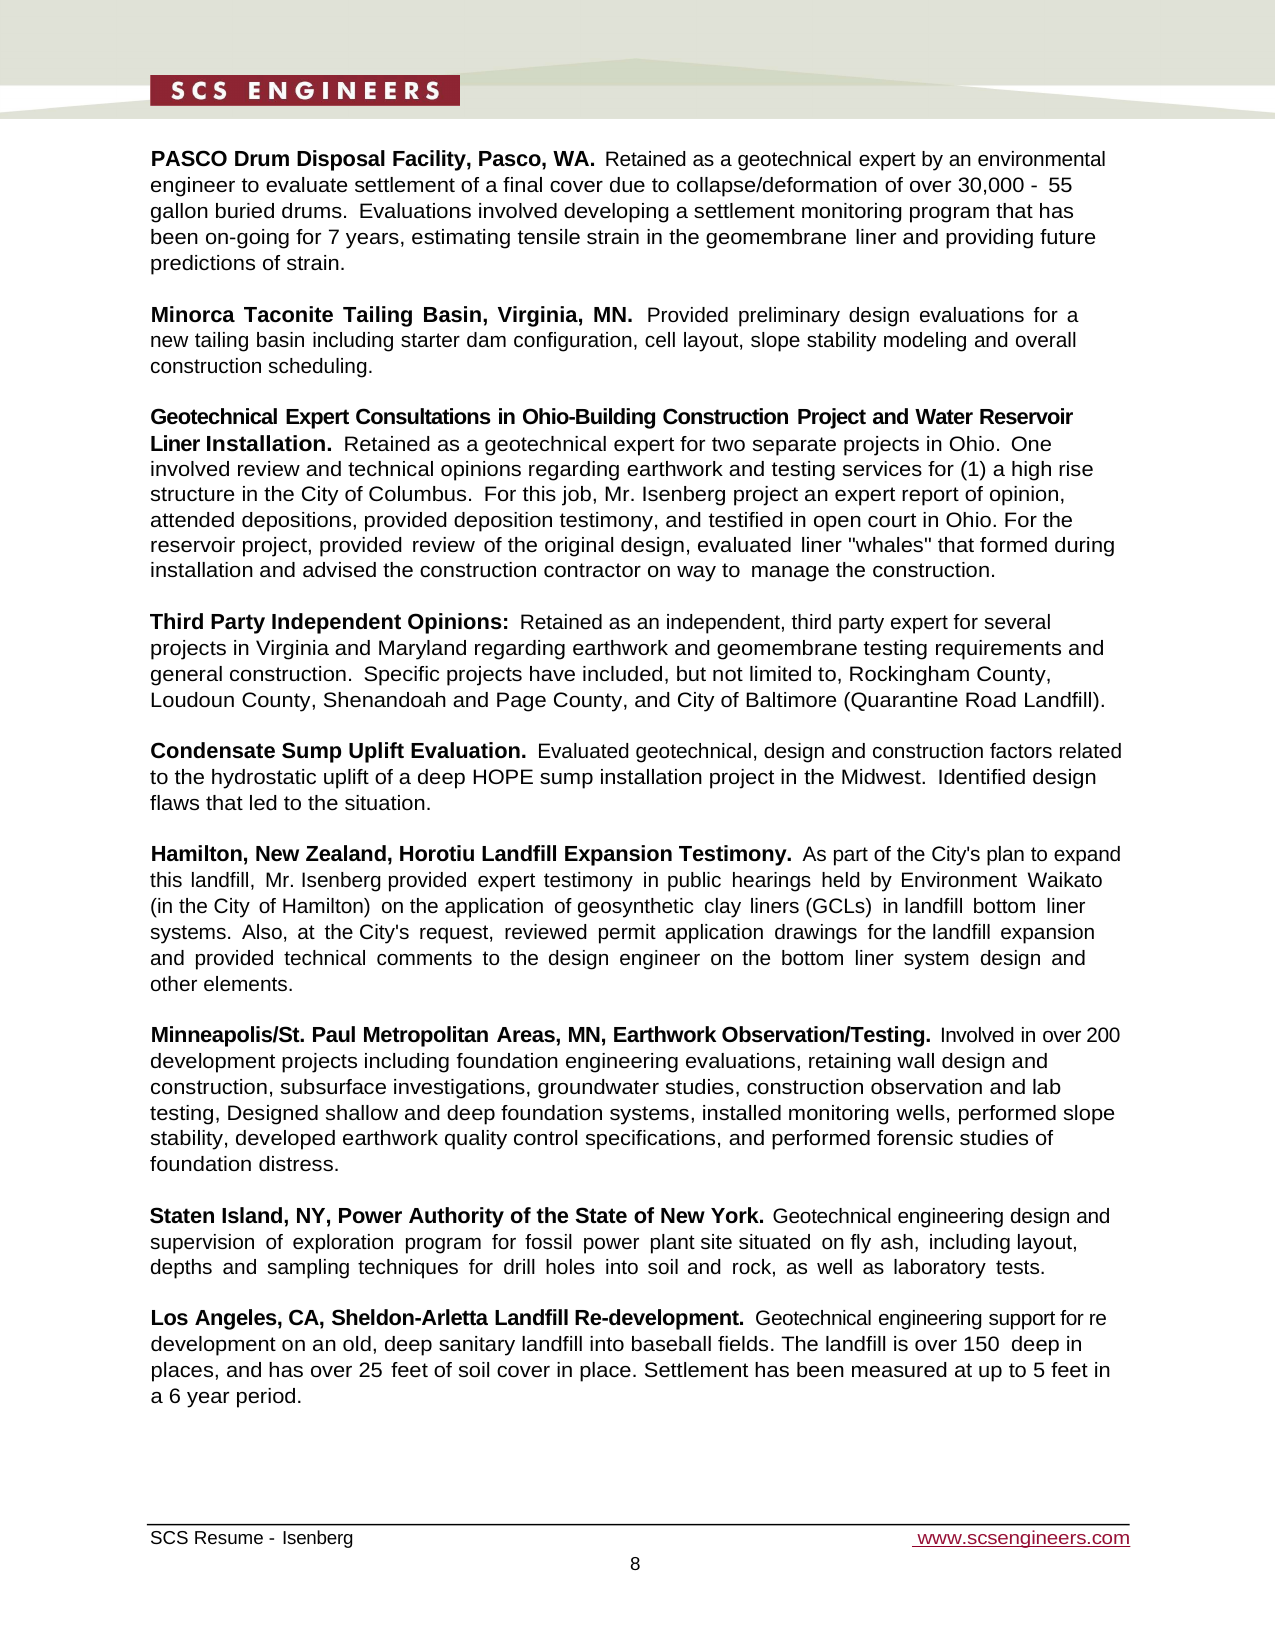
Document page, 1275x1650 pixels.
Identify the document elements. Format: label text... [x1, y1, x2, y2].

text Hamilton, New Zealand, Horotiu Landfill Expansion Testimony. As part of the City's plan to expand this landfill, Mr. Isenberg provided expert testimony in public hearings held by Environment Waikato (in the City of Hamilton) on the application of geosynthetic clay liners (GCLs) in landfill bottom liner systems. Also, at the City's request, reviewed permit application drawings for the landfill expansion and provided technical comments to the design engineer on the bottom liner system design and other elements. [150, 841, 1121, 996]
text Third Party Independent Opinions: Retained as an independent, third party expert for several projects in Virginia and Maryland regarding earthwork and geomembrane testing requirements and general construction. Specific projects have included, but not limited to, Rockingham County, Loudoun County, Shenandoah and Page County, and City of Baltimore (Quarantine Road Landfill). [149, 609, 1121, 711]
text Minneapolis/St. Paul Metropolitan Areas, MN, Earthwork Observation/Testing. Involved in over 200 development projects including foundation engineering evaluations, retaining wall design and construction, subsurface investigations, groundwater studies, construction observation and lab testing, Designed shallow and deep foundation systems, installed monitoring wells, performed slope stability, developed earthwork quality control specifications, and performed forensic studies of foundation distress. [150, 1022, 1121, 1176]
text PASCO Drum Disposal Facility, Pasco, WA. Retained as a geotechnical expert by an environmental engineer to evaluate settlement of a final cover due to collapse/deformation of over 30,000 - 55 gallon buried drums. Evaluations involved developing a settlement monitoring program that has been on-going for 7 years, estimating tensile strain in the geomembrane liner and providing future predictions of strain. [150, 146, 1118, 275]
picture [0, 0, 1275, 119]
text Minorca Taconite Tailing Basin, Virginia, MN. Provided preliminary design evaluations for a new tailing basin including starter dam configuration, cell layout, slope stability modeling and overall construction scheduling. [150, 302, 1079, 377]
text Condensate Sump Uplift Evaluation. Evaluated geotechnical, design and construction factors related to the hydrostatic uplift of a deep HOPE sump installation project in the Midwest. Identified design flaws that led to the situation. [150, 738, 1123, 814]
text Staten Island, NY, Power Authority of the State of New York. Geotechnical engineering design and supervision of exploration program for fossil power plant site situated on fly ash, including layout, depths and sampling techniques for drill holes into soil and rock, as well as laboratory tests. [149, 1203, 1121, 1279]
text Geotechnical Expert Consultations in Ohio-Building Construction Project and Water Reservoir Liner Installation. Retained as a geotechnical expert for two separate projects in Ohio. One involved review and technical opinions regarding earthwork and testing services for (1) a high rise structure in the City of Columbus. For this job, Mr. Isenberg project an expert report of opinion, attended depositions, provided deposition testimony, and testified in open court in Ohio. For the reservoir project, provided review of the original design, evaluated liner "whales" that formed during installation and advised the construction contractor on way to manage the construction. [150, 404, 1124, 582]
text Los Angeles, CA, Sheldon-Arletta Landfill Re-development. Geotechnical engineering support for re­ development on an old, deep sanitary landfill into baseball fields. The landfill is over 150 deep in places, and has over 25 feet of soil cover in place. Settlement has been measured at up to 5 feet in a 6 year period. [150, 1305, 1114, 1408]
